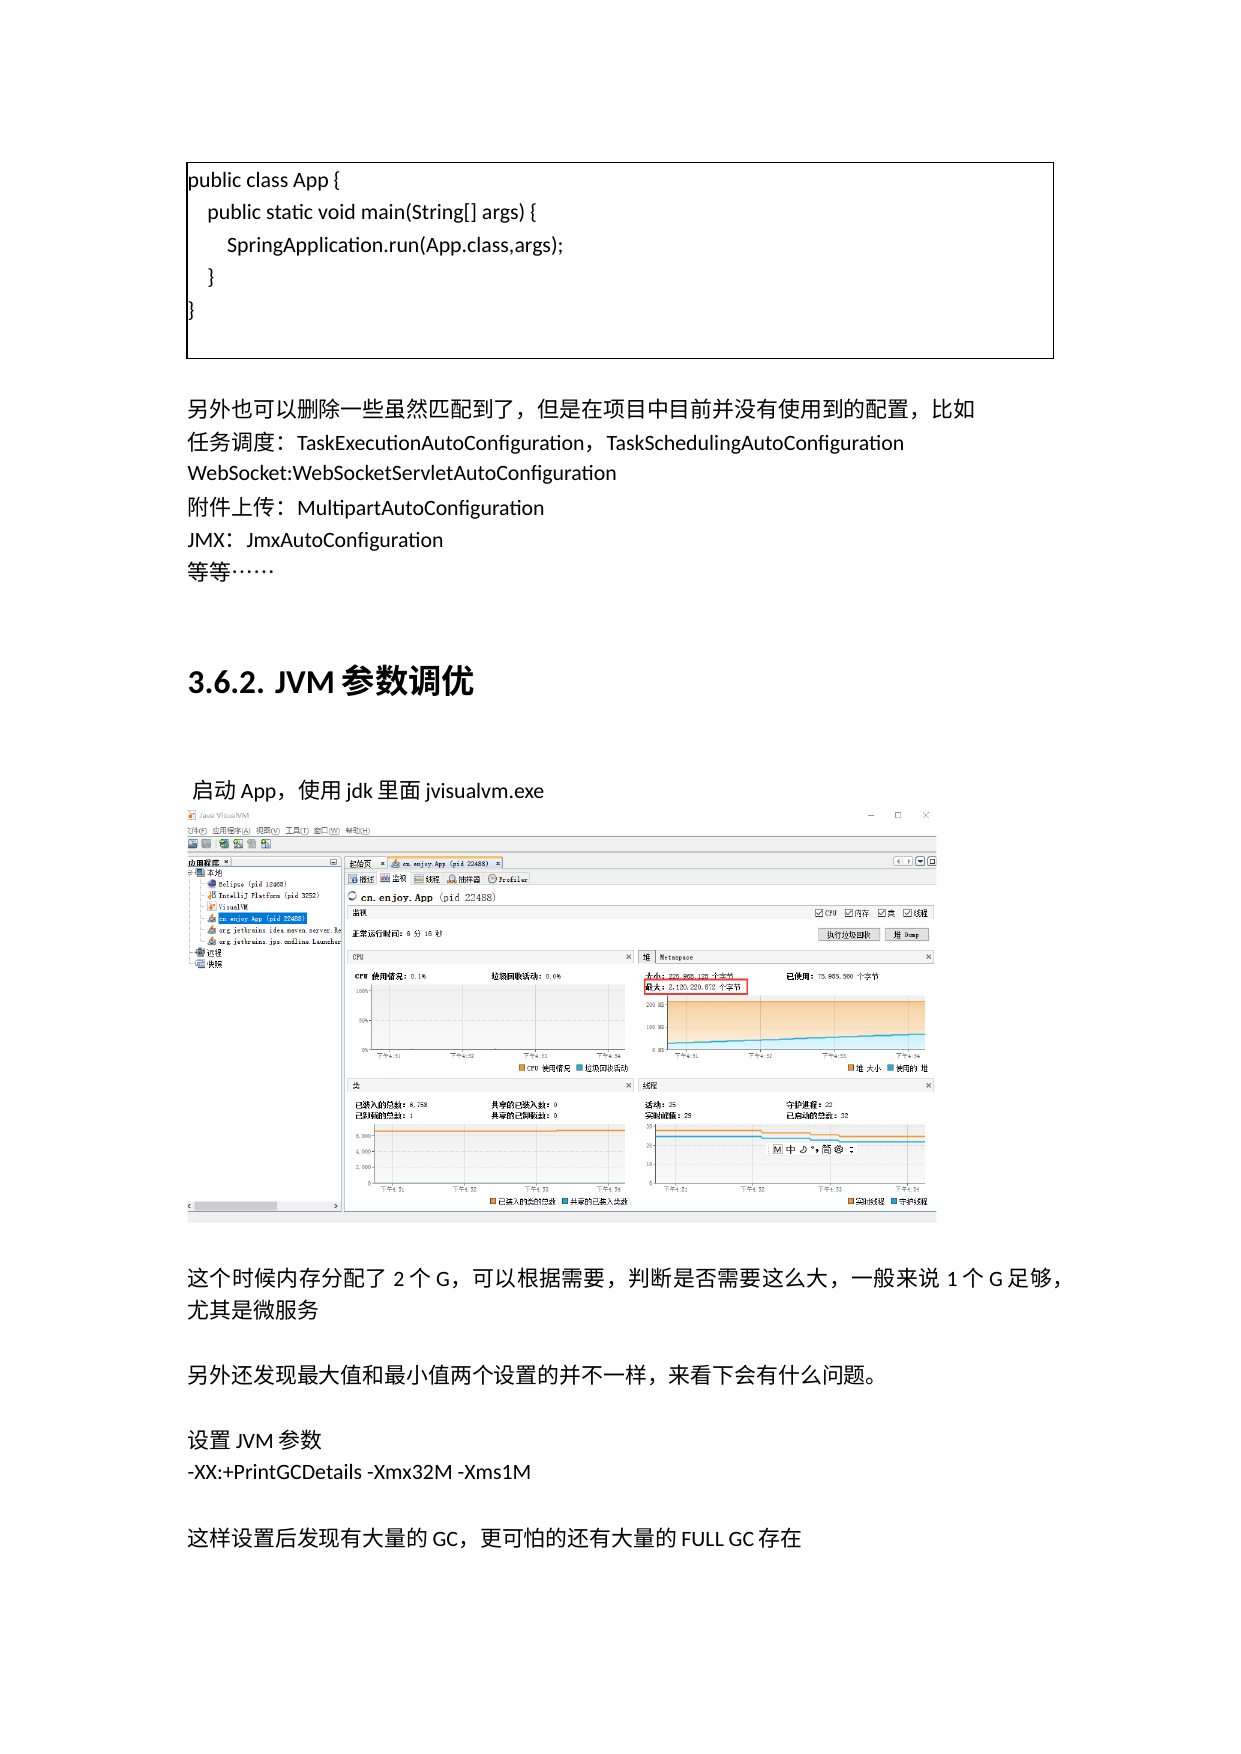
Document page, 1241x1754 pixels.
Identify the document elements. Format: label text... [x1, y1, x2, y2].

text 这样设置后发现有大量的GC，更可怕的还有大量的FULL GC存在 [187, 1520, 1053, 1553]
text -XX:+PrintGCDetails -Xmx32M -Xms1M [187, 1455, 1053, 1488]
text } [188, 261, 1053, 293]
text } [188, 293, 1053, 326]
text 等等…… [187, 554, 1053, 587]
text public static void main(String[] args) { [188, 196, 1053, 228]
subtitle JVM参数调优 [187, 646, 1053, 711]
text 设置JVM参数 [187, 1423, 1053, 1455]
text 附件上传：MultipartAutoConfiguration [187, 489, 1053, 522]
text WebSocket:WebSocketServletAutoConfiguration [187, 457, 1053, 489]
text public class App { [188, 163, 1053, 196]
picture [187, 810, 937, 1223]
text 这个时候内存分配了2个G，可以根据需要，判断是否需要这么大，一般来说1个G足够，尤其是微服务 [187, 1260, 1053, 1325]
text 另外还发现最大值和最小值两个设置的并不一样，来看下会有什么问题。 [187, 1358, 1053, 1390]
text 另外也可以删除一些虽然匹配到了，但是在项目中目前并没有使用到的配置，比如 [187, 392, 1053, 424]
text 启动App，使用jdk里面jvisualvm.exe [187, 773, 1053, 805]
text 任务调度：TaskExecutionAutoConfiguration，TaskSchedulingAutoConfiguration [187, 424, 1053, 457]
text JMX：JmxAutoConfiguration [187, 522, 1053, 554]
text SpringApplication.run(App.class,args); [188, 228, 1053, 261]
